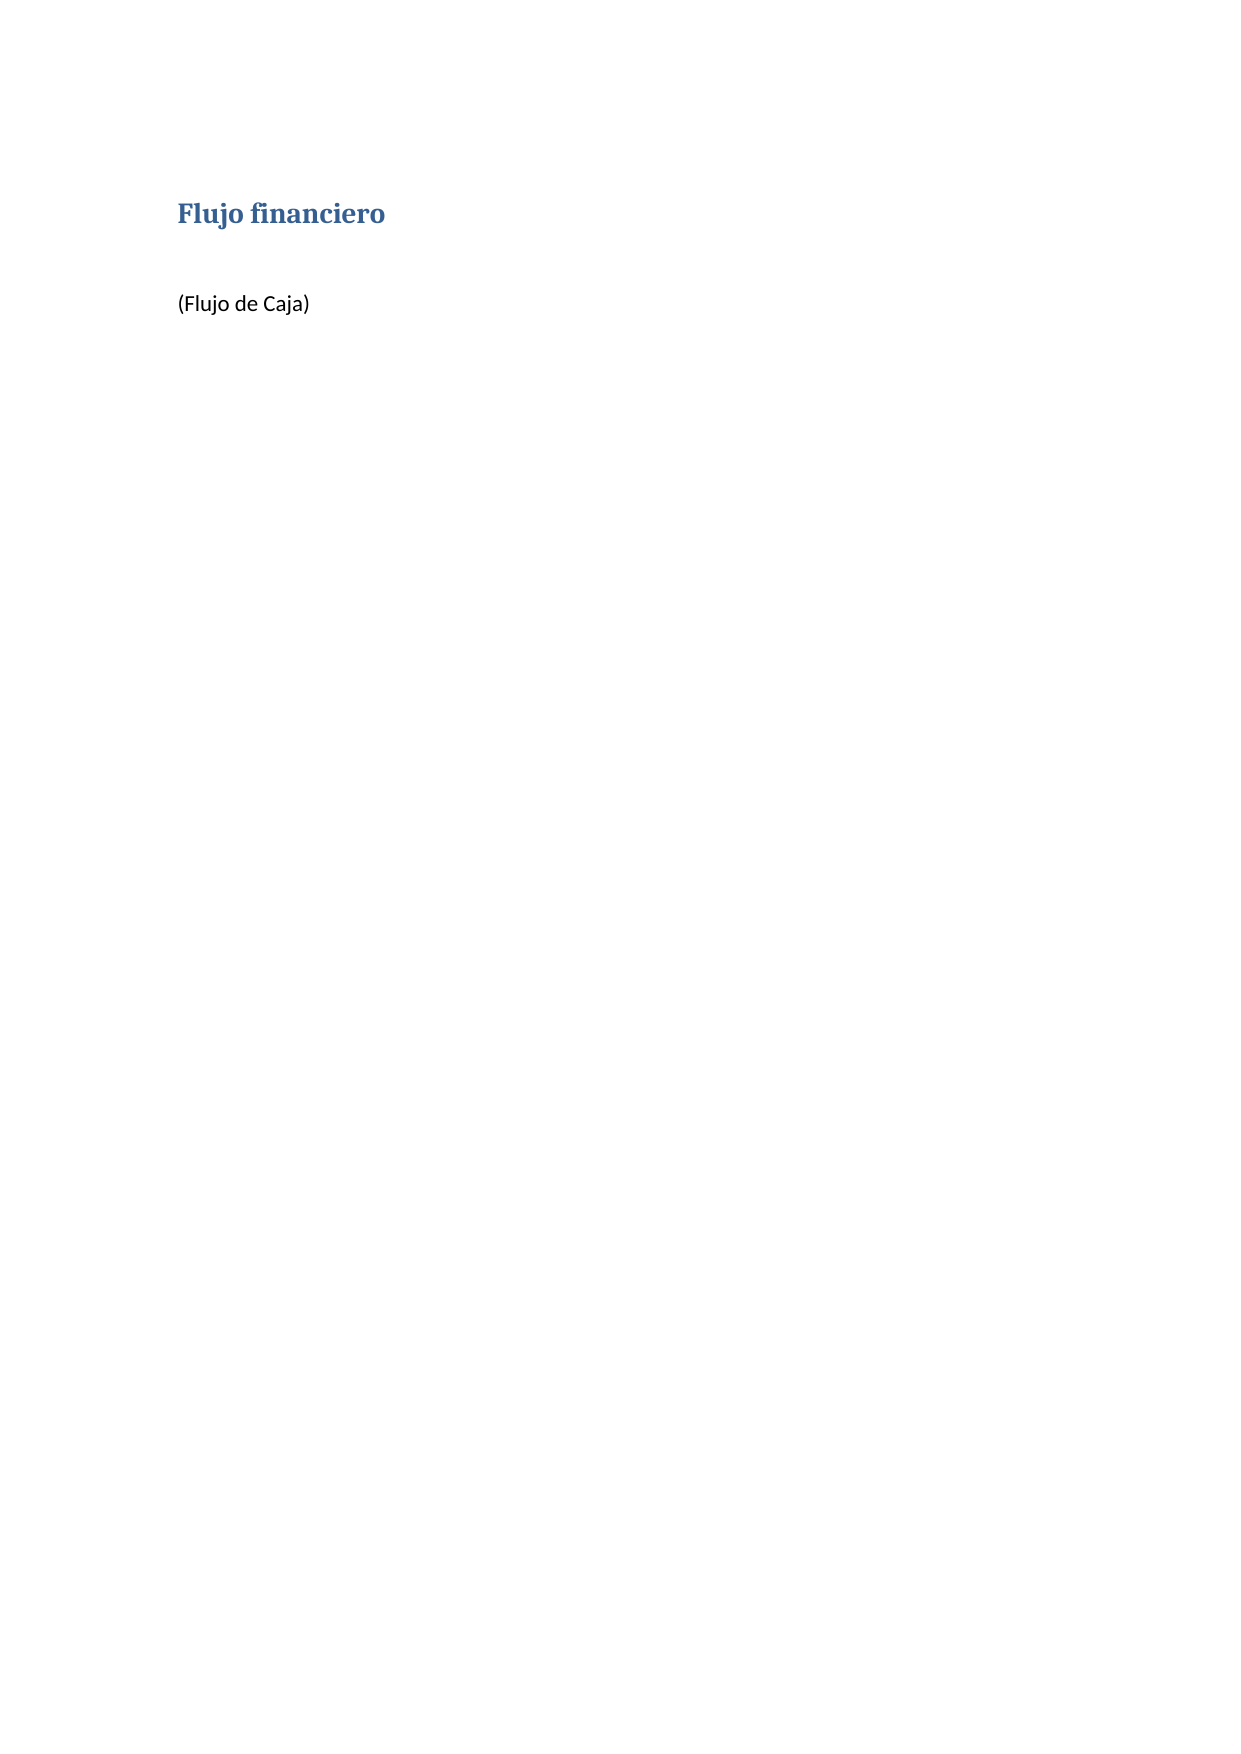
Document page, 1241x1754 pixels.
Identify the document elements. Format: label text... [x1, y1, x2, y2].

text (Flujo de Caja) [177, 289, 1063, 317]
subtitle Flujo financiero [177, 198, 1063, 231]
